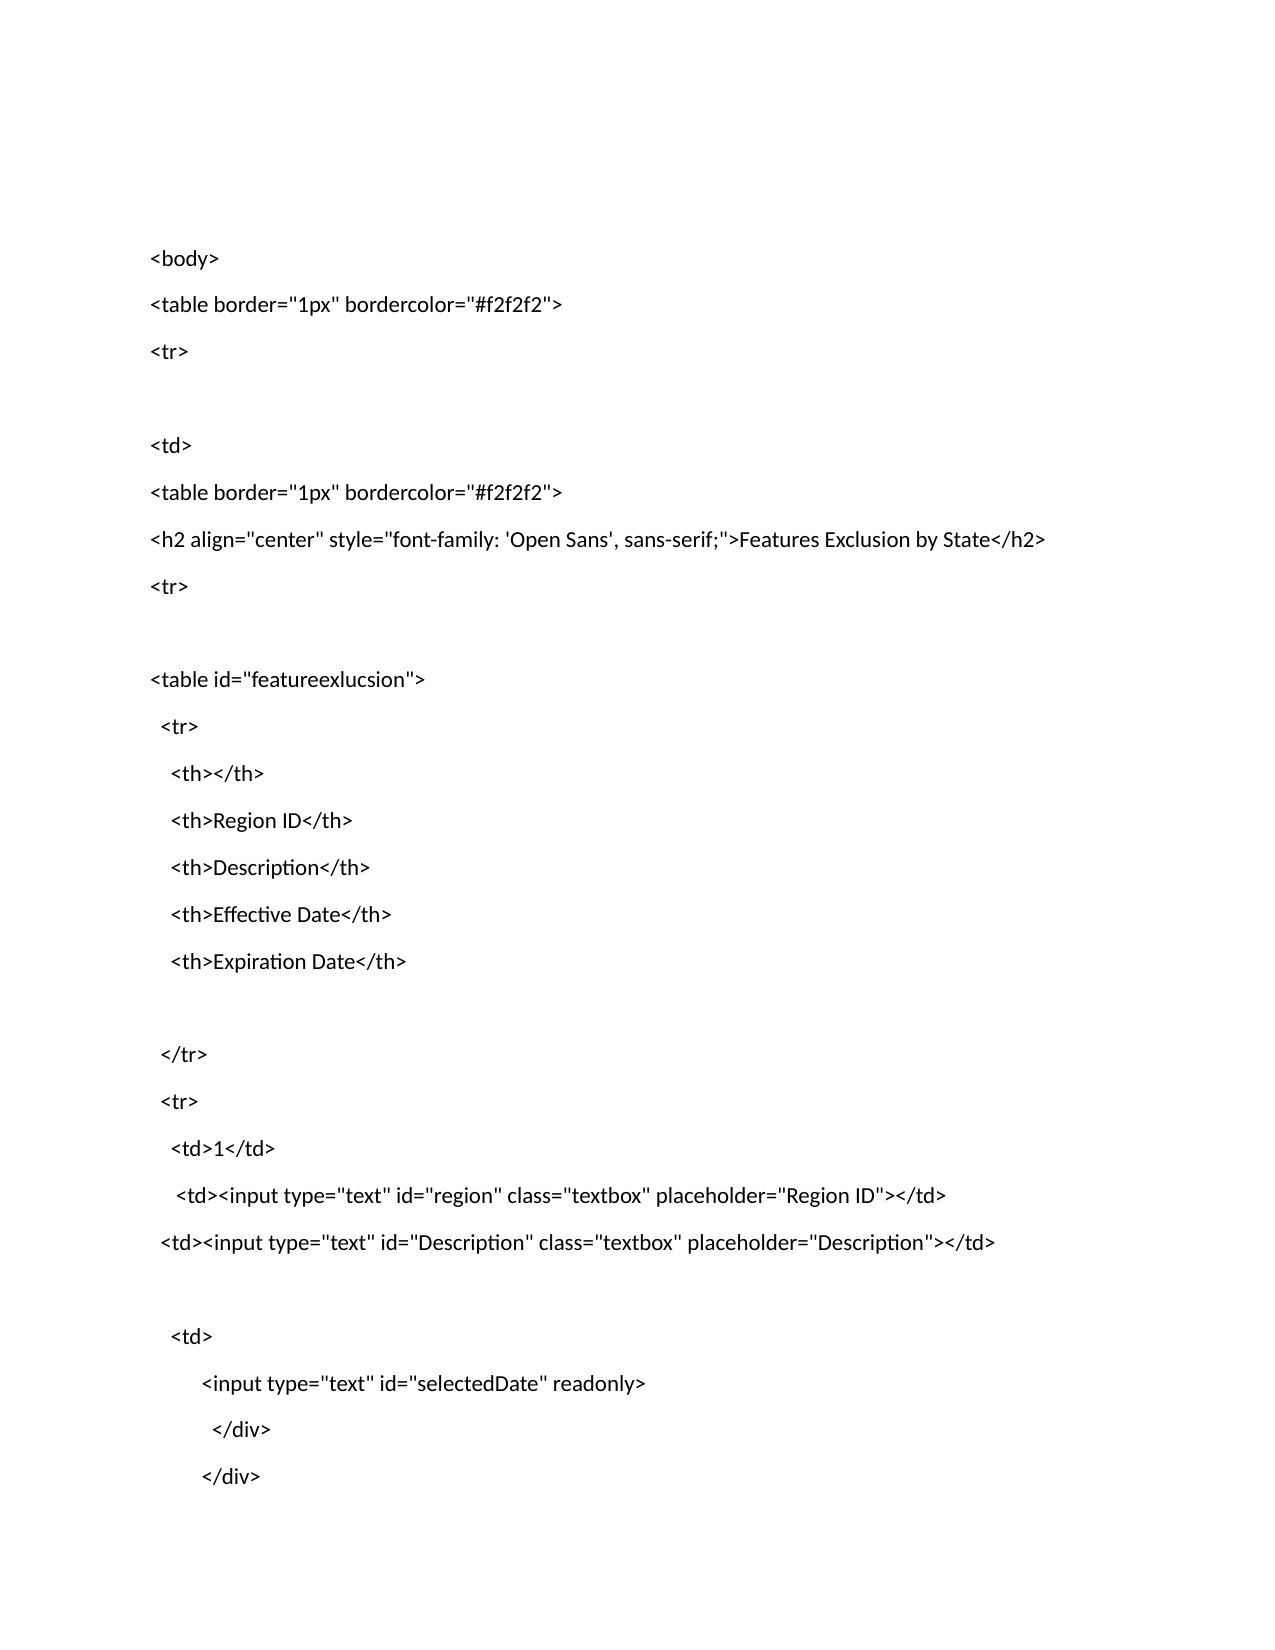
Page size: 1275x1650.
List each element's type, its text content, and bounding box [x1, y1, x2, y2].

text <table border="1px" bordercolor="#f2f2f2"> [150, 478, 1125, 506]
text </div> [150, 1462, 1125, 1491]
text <td>1</td> [150, 1134, 1125, 1162]
text <td> [150, 431, 1125, 459]
text <table id="featureexlucsion"> [150, 666, 1125, 694]
text <th></th> [150, 759, 1125, 787]
text <th>Description</th> [150, 853, 1125, 881]
text <tr> [150, 572, 1125, 600]
text <td> [150, 1322, 1125, 1350]
text <tr> [150, 712, 1125, 741]
text <h2 align="center" style="font-family: 'Open Sans', sans-serif;">Features Exclusion by State</h2> [150, 525, 1125, 553]
text </div> [150, 1416, 1125, 1444]
text <td><input type="text" id="region" class="textbox" placeholder="Region ID"></td> [150, 1181, 1125, 1209]
text <th>Region ID</th> [150, 806, 1125, 834]
text <body> [150, 244, 1125, 272]
text <tr> [150, 1087, 1125, 1116]
text </tr> [150, 1041, 1125, 1069]
text <table border="1px" bordercolor="#f2f2f2"> [150, 291, 1125, 319]
text <tr> [150, 337, 1125, 366]
text <th>Expiration Date</th> [150, 947, 1125, 975]
text <td><input type="text" id="Description" class="textbox" placeholder="Description"></td> [150, 1228, 1125, 1256]
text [150, 1369, 1125, 1397]
text <th>Effective Date</th> [150, 900, 1125, 928]
